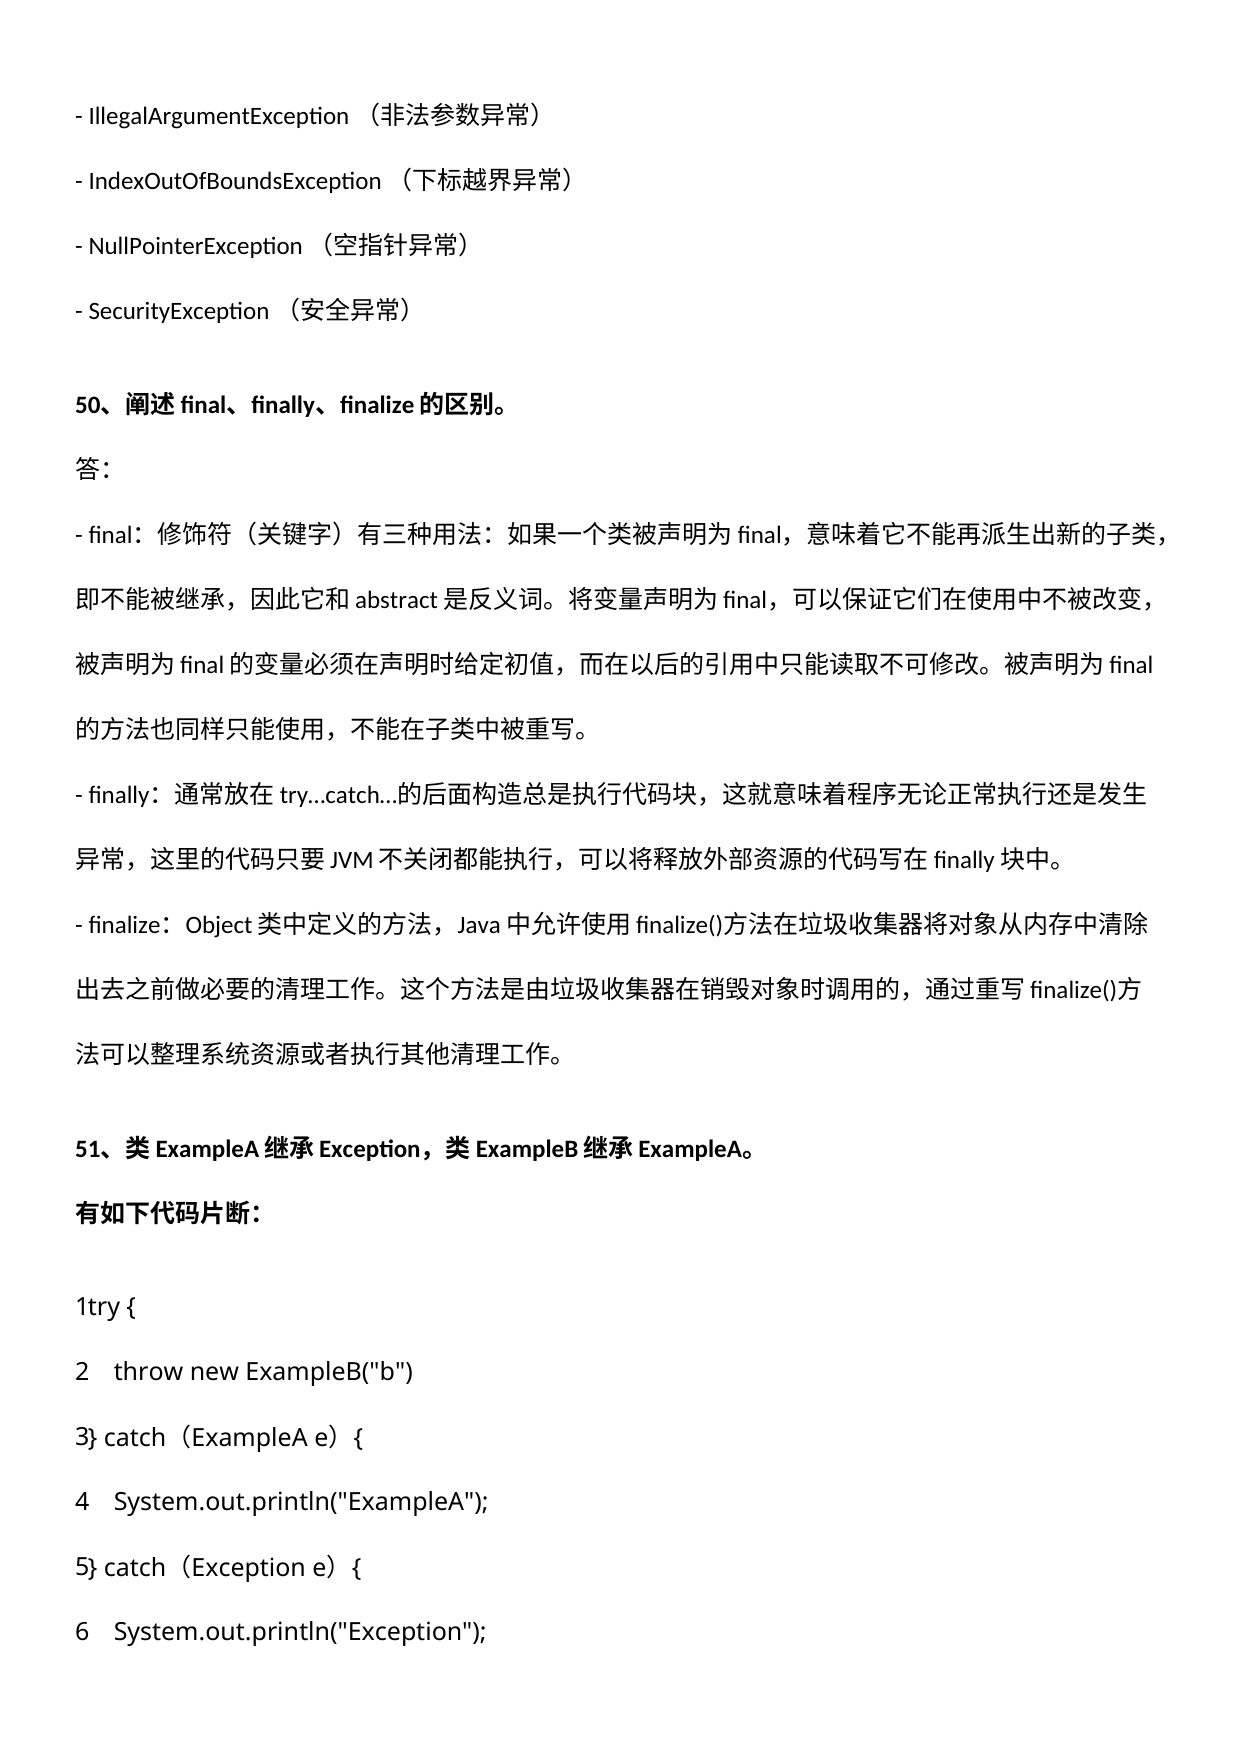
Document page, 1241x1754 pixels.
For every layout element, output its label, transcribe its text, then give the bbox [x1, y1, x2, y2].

text 51、类ExampleA继承Exception，类ExampleB继承ExampleA。 有如下代码片断： [75, 1114, 1165, 1244]
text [75, 81, 1165, 341]
table_header 1 2 3 4 5 6 7 [75, 1273, 88, 1663]
text 50、阐述final、finally、finalize的区别。 答： - final：修饰符（关键字）有三种用法：如果一个类被声明为final，意味着它不能再派生出新的子类，即不能被继承，因此它和abstract是反义词。将变量声明为final，可以保证它们在使用中不被改变，被声明为final的变量必须在声明时给定初值，而在以后的引用中只能读取不可修改。被声明为final的方法也同样只能使用，不能在子类中被重写。 - finally：通常放在try…catch…的后面构造总是执行代码块，这就意味着程序无论正常执行还是发生异常，这里的代码只要JVM不关闭都能执行，可以将释放外部资源的代码写在finally块中。 - finalize：Object类中定义的方法，Java中允许使用finalize()方法在垃圾收集器将对象从内存中清除出去之前做必要的清理工作。这个方法是由垃圾收集器在销毁对象时调用的，通过重写finalize()方法可以整理系统资源或者执行其他清理工作。 [75, 370, 1165, 1085]
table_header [88, 1273, 588, 1663]
